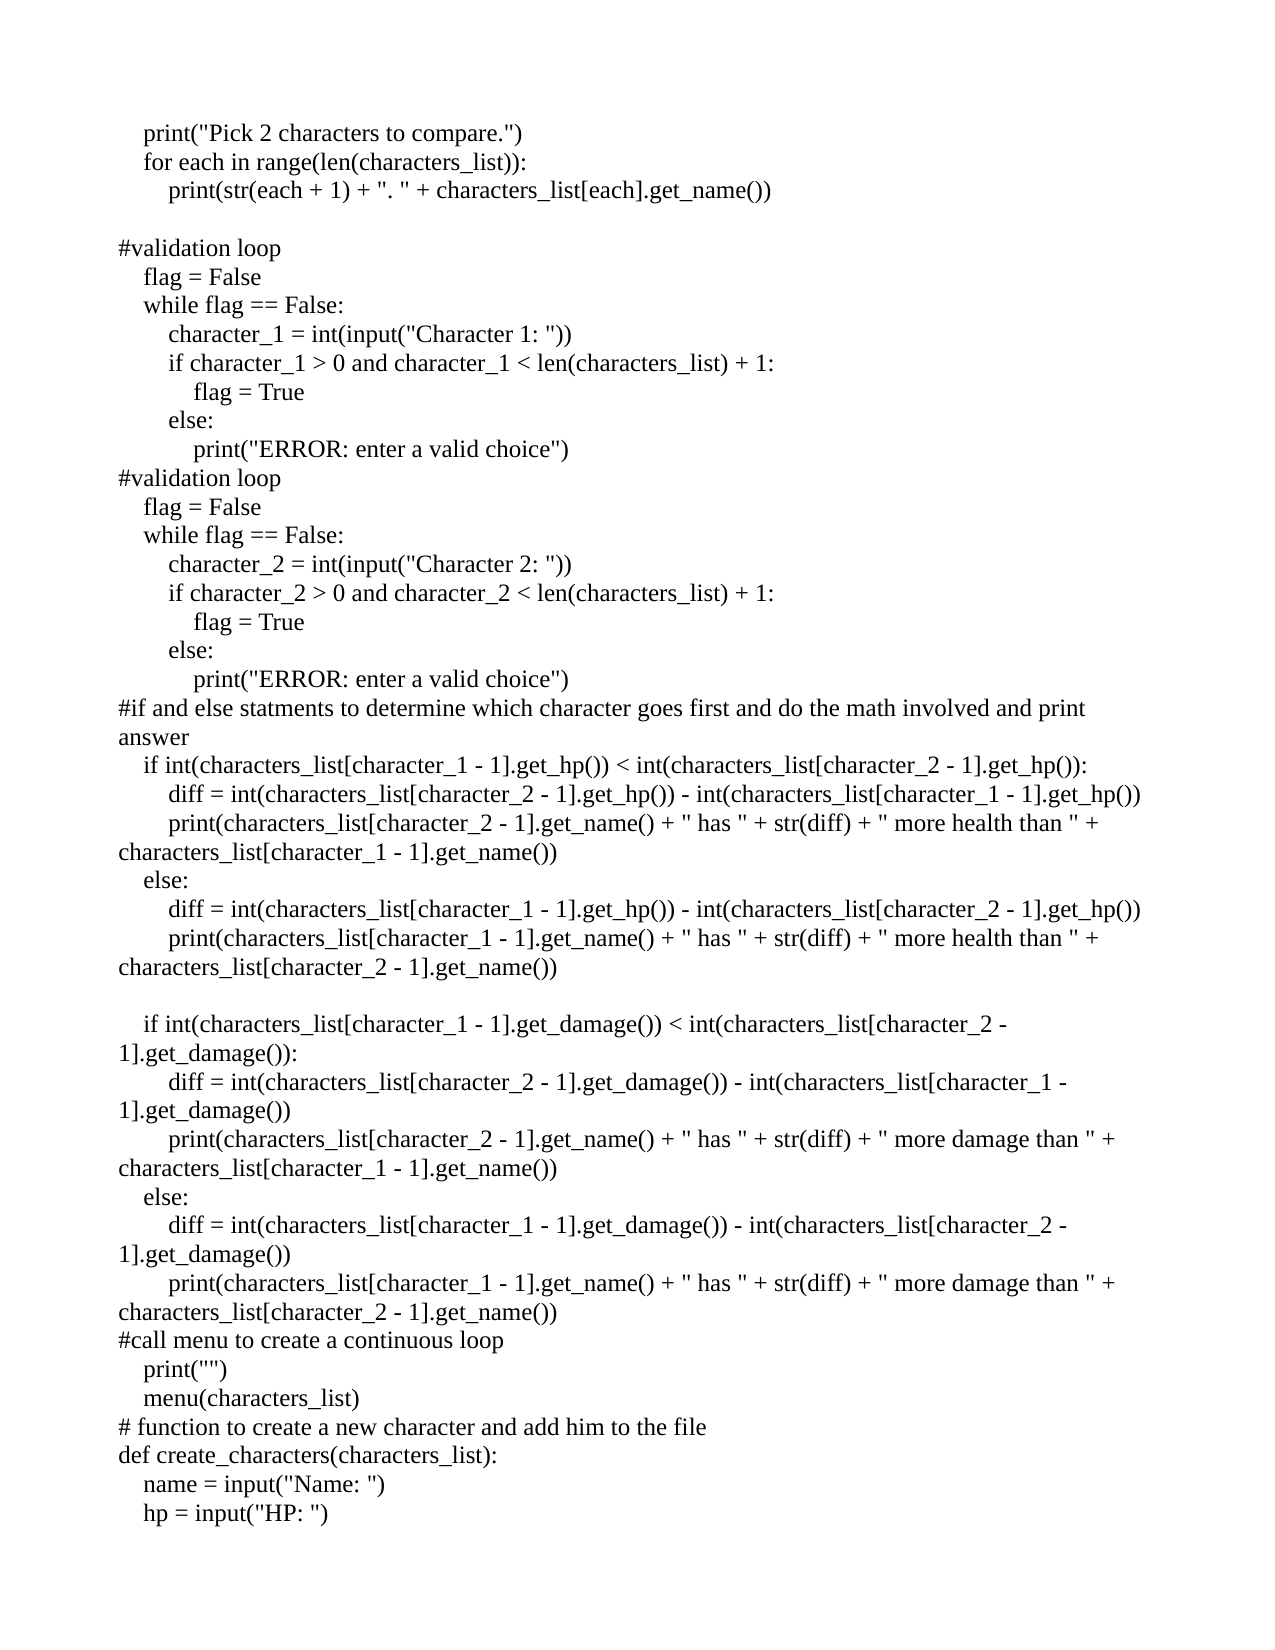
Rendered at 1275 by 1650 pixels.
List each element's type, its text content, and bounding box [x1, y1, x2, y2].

text #validation loop [118, 233, 1157, 262]
text diff = int(characters_list[character_2 - 1].get_hp()) - int(characters_list[character_1 - 1].get_hp()) [118, 779, 1157, 808]
text if character_1 > 0 and character_1 < len(characters_list) + 1: [118, 348, 1157, 377]
text else: [118, 866, 1157, 894]
text print(characters_list[character_2 - 1].get_name() + " has " + str(diff) + " more damage than " + characters_list[character_1 - 1].get_name()) [118, 1124, 1157, 1182]
text if int(characters_list[character_1 - 1].get_hp()) < int(characters_list[character_2 - 1].get_hp()): [118, 751, 1157, 779]
text hp = input("HP: ") [118, 1498, 1157, 1527]
text if character_2 > 0 and character_2 < len(characters_list) + 1: [118, 578, 1157, 607]
text print(characters_list[character_1 - 1].get_name() + " has " + str(diff) + " more damage than " + characters_list[character_2 - 1].get_name()) [118, 1268, 1157, 1326]
text if int(characters_list[character_1 - 1].get_damage()) < int(characters_list[character_2 - 1].get_damage()): [118, 1009, 1157, 1067]
text name = input("Name: ") [118, 1469, 1157, 1498]
text flag = True [118, 607, 1157, 636]
text flag = False [118, 262, 1157, 291]
text # function to create a new character and add him to the file [118, 1412, 1157, 1441]
text print("ERROR: enter a valid choice") [118, 664, 1157, 693]
text diff = int(characters_list[character_2 - 1].get_damage()) - int(characters_list[character_1 - 1].get_damage()) [118, 1067, 1157, 1124]
text while flag == False: [118, 521, 1157, 549]
text diff = int(characters_list[character_1 - 1].get_damage()) - int(characters_list[character_2 - 1].get_damage()) [118, 1211, 1157, 1268]
text #validation loop [118, 463, 1157, 492]
text else: [118, 636, 1157, 664]
text print(characters_list[character_2 - 1].get_name() + " has " + str(diff) + " more health than " + characters_list[character_1 - 1].get_name()) [118, 808, 1157, 866]
text print("ERROR: enter a valid choice") [118, 434, 1157, 463]
text character_2 = int(input("Character 2: ")) [118, 549, 1157, 578]
text else: [118, 406, 1157, 434]
text diff = int(characters_list[character_1 - 1].get_hp()) - int(characters_list[character_2 - 1].get_hp()) [118, 894, 1157, 923]
text print(str(each + 1) + ". " + characters_list[each].get_name()) [118, 176, 1157, 204]
text print(characters_list[character_1 - 1].get_name() + " has " + str(diff) + " more health than " + characters_list[character_2 - 1].get_name()) [118, 923, 1157, 981]
text print("Pick 2 characters to compare.") [118, 118, 1157, 147]
text character_1 = int(input("Character 1: ")) [118, 319, 1157, 348]
text #if and else statments to determine which character goes first and do the math involved and print answer [118, 693, 1157, 751]
text menu(characters_list) [118, 1383, 1157, 1412]
text print("") [118, 1354, 1157, 1383]
text flag = False [118, 492, 1157, 521]
text else: [118, 1182, 1157, 1211]
text #call menu to create a continuous loop [118, 1326, 1157, 1354]
text flag = True [118, 377, 1157, 406]
text for each in range(len(characters_list)): [118, 147, 1157, 176]
text while flag == False: [118, 291, 1157, 319]
text def create_characters(characters_list): [118, 1441, 1157, 1469]
